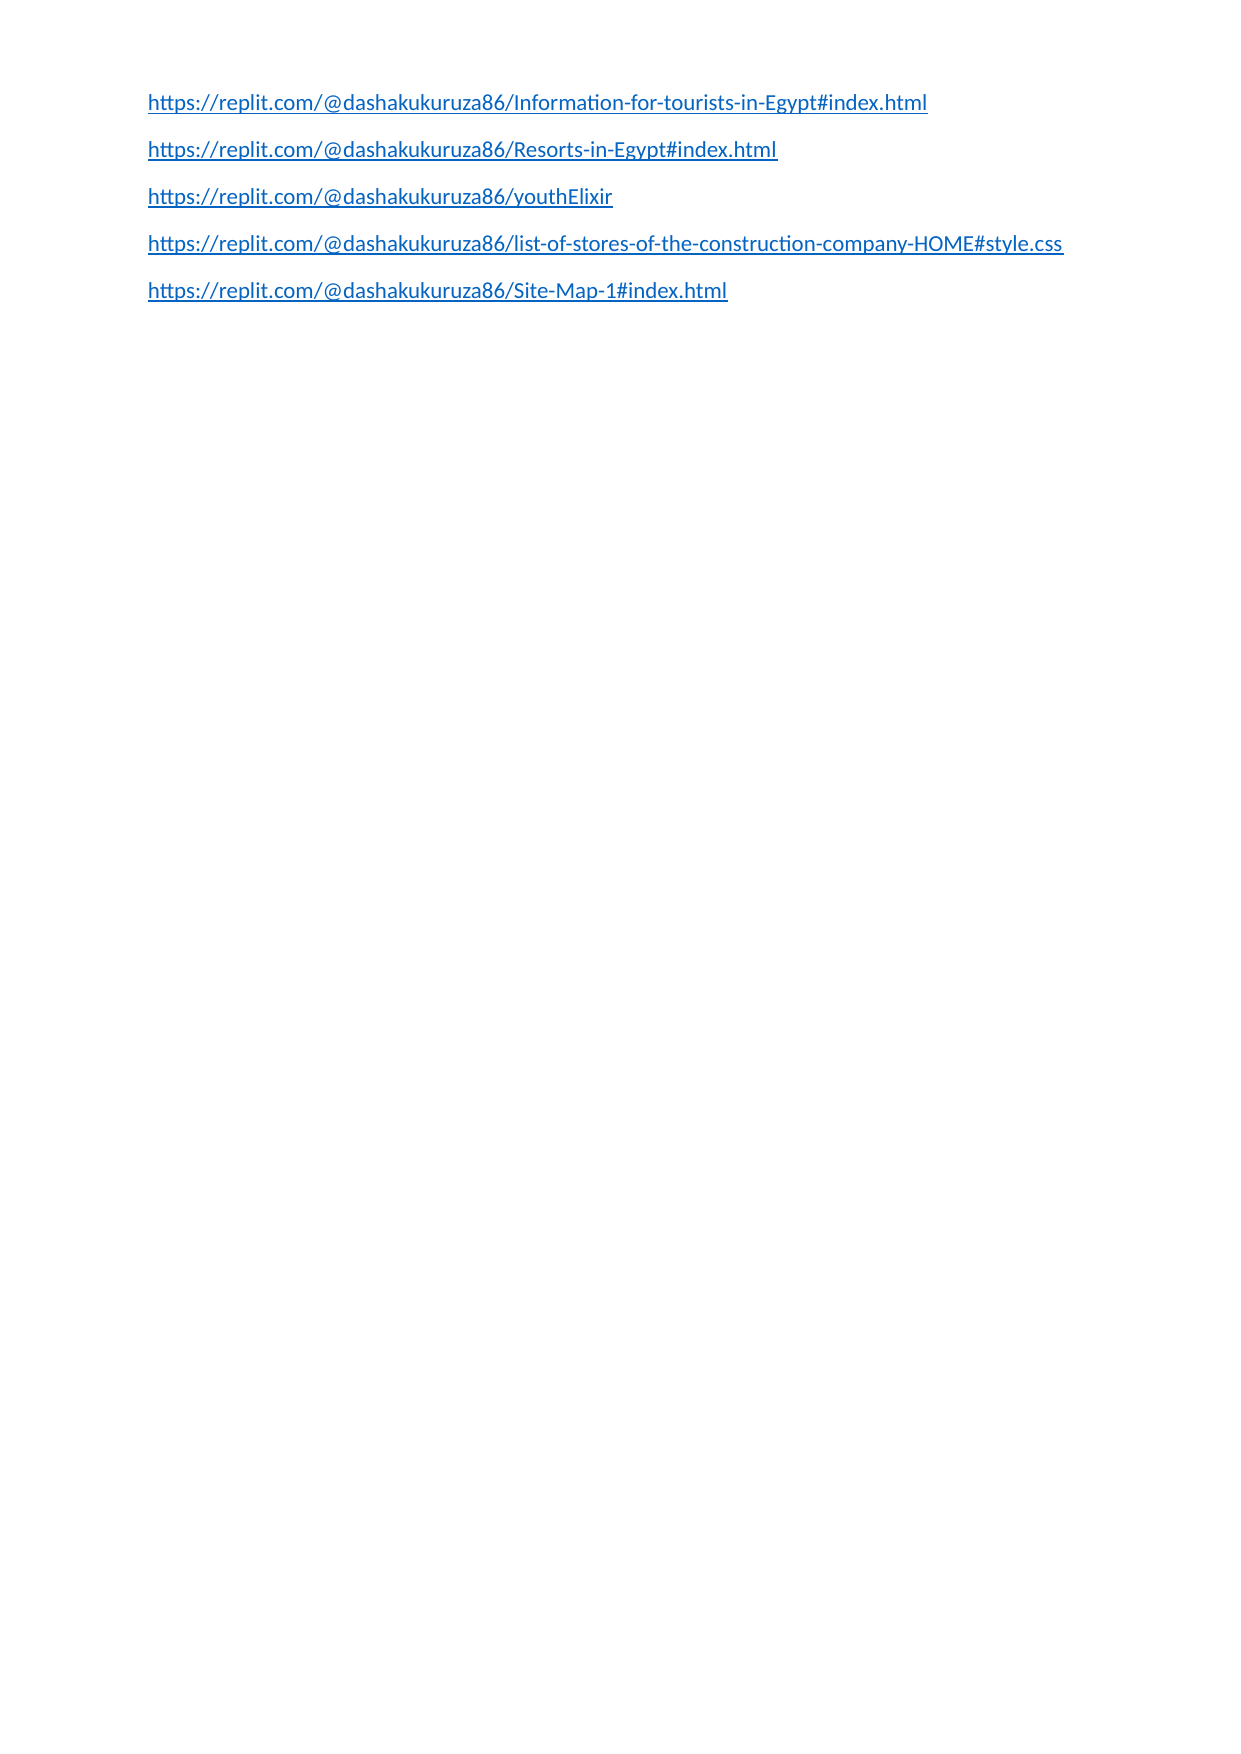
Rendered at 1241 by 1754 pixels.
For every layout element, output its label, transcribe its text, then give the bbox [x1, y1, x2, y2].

text https://replit.com/@dashakukuruza86/Resorts-in-Egypt#index.html [148, 135, 1152, 163]
text https://replit.com/@dashakukuruza86/Site-Map-1#index.html [148, 276, 1152, 304]
text https://replit.com/@dashakukuruza86/list-of-stores-of-the-construction-company-HOME#style.css [148, 229, 1152, 257]
text https://replit.com/@dashakukuruza86/Information-for-tourists-in-Egypt#index.html [148, 88, 1152, 117]
text https://replit.com/@dashakukuruza86/youthElixir [148, 182, 1152, 210]
